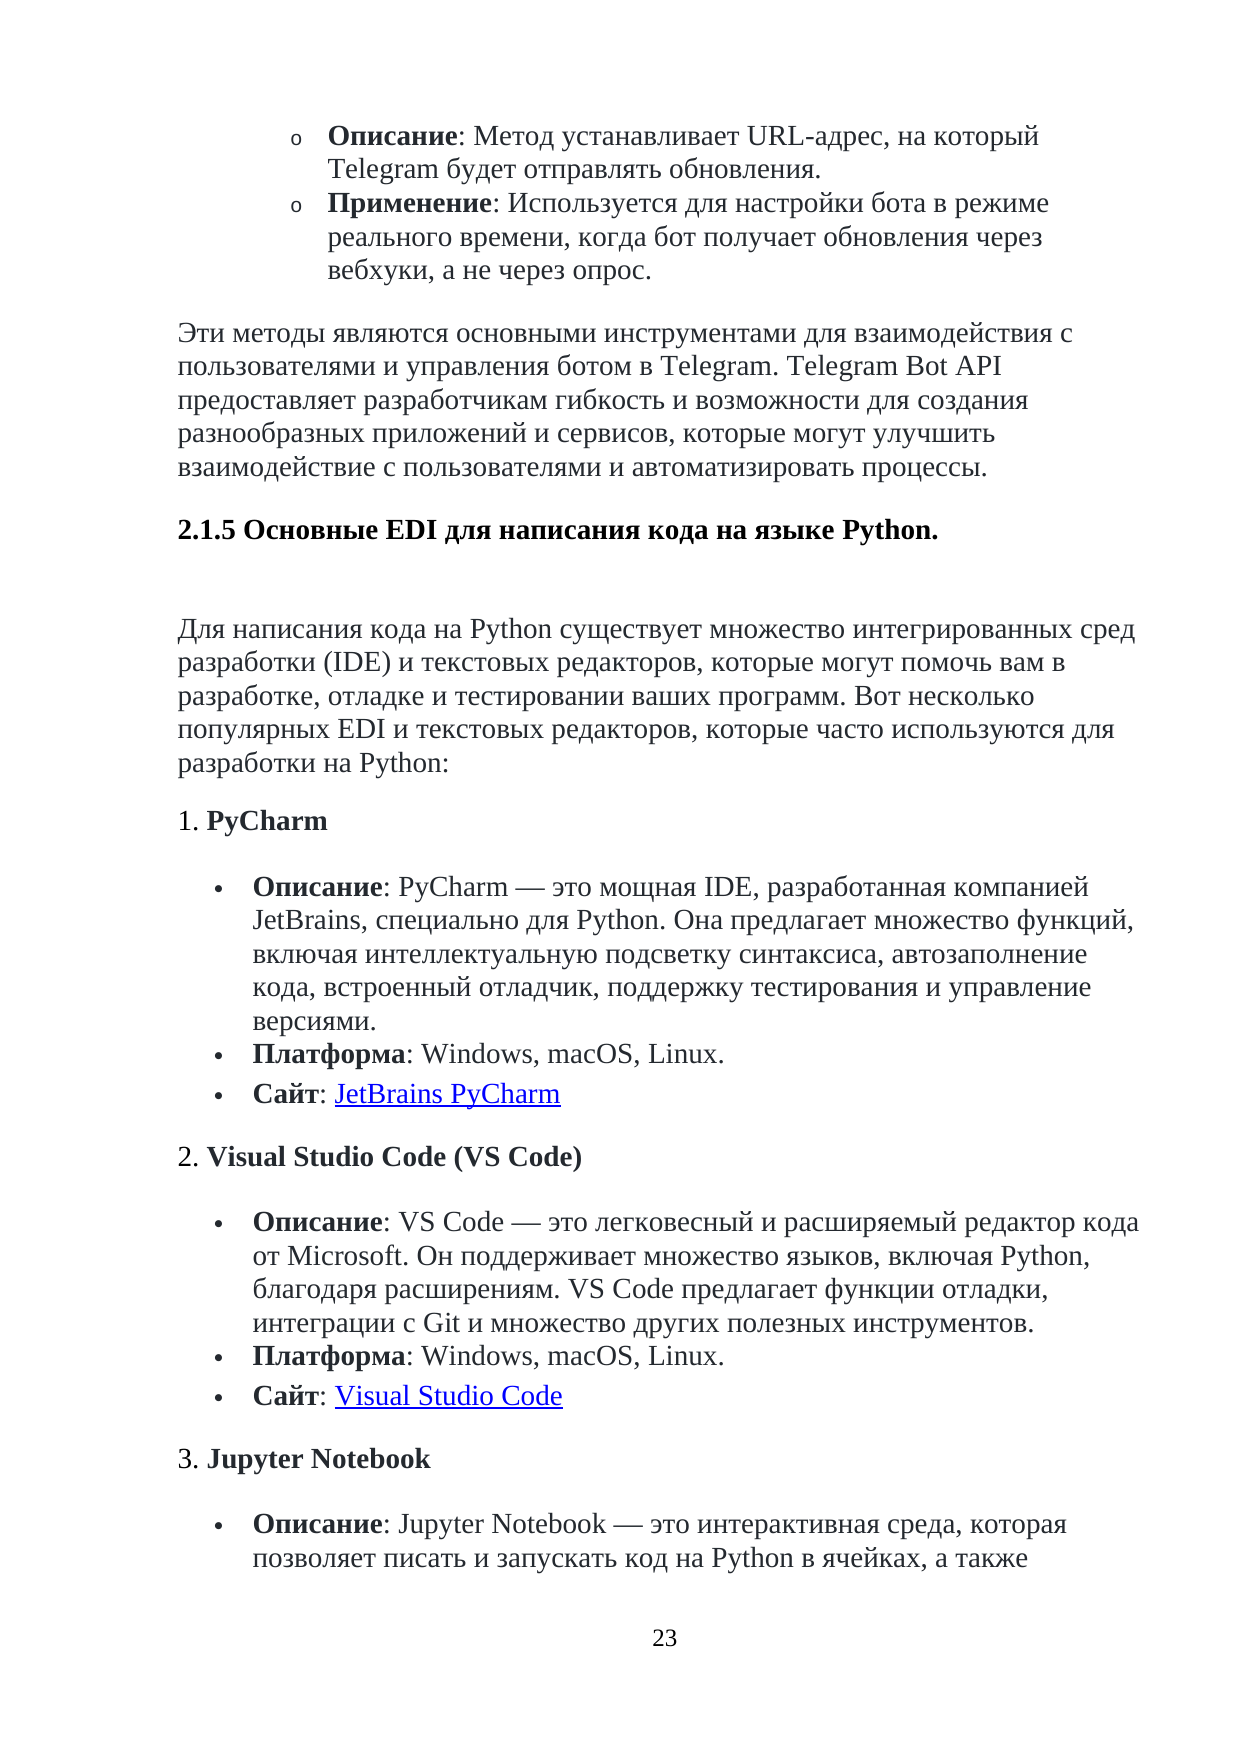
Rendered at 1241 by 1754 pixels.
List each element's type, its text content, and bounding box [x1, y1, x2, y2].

text 3. Jupyter Notebook [177, 1441, 1152, 1474]
list Платформа: Windows, macOS, Linux. [215, 1338, 1152, 1372]
text Эти методы являются основными инструментами для взаимодействия с пользователями и управления ботом в Telegram. Telegram Bot API предоставляет разработчикам гибкость и возможности для создания разнообразных приложений и сервисов, которые могут улучшить взаимодействие с пользователями и автоматизировать процессы. [177, 315, 1152, 483]
list Описание: PyCharm — это мощная IDE, разработанная компанией JetBrains, специально для Python. Она предлагает множество функций, включая интеллектуальную подсветку синтаксиса, автозаполнение кода, встроенный отладчик, поддержку тестирования и управление версиями. [215, 869, 1152, 1036]
text 2. Visual Studio Code (VS Code) [177, 1139, 1152, 1172]
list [215, 1506, 1152, 1573]
text 1. PyCharm [177, 803, 1152, 837]
text Для написания кода на Python существует множество интегрированных сред разработки (IDE) и текстовых редакторов, которые могут помочь вам в разработке, отладке и тестировании ваших программ. Вот несколько популярных EDI и текстовых редакторов, которые часто используются для разработки на Python: [177, 611, 1152, 778]
list Сайт: Visual Studio Code [215, 1378, 1152, 1412]
subtitle 2.1.5 Основные EDI для написания кода на языке Python. [177, 512, 1152, 545]
list Описание: Метод устанавливает URL-адрес, на который Telegram будет отправлять обновления. [290, 118, 1152, 185]
list Описание: VS Code — это легковесный и расширяемый редактор кода от Microsoft. Он поддерживает множество языков, включая Python, благодаря расширениям. VS Code предлагает функции отладки, интеграции с Git и множество других полезных инструментов. [215, 1204, 1152, 1338]
list Платформа: Windows, macOS, Linux. [215, 1036, 1152, 1070]
list Применение: Используется для настройки бота в режиме реального времени, когда бот получает обновления через вебхуки, а не через опрос. [290, 185, 1152, 286]
list Сайт: JetBrains PyCharm [215, 1076, 1152, 1110]
